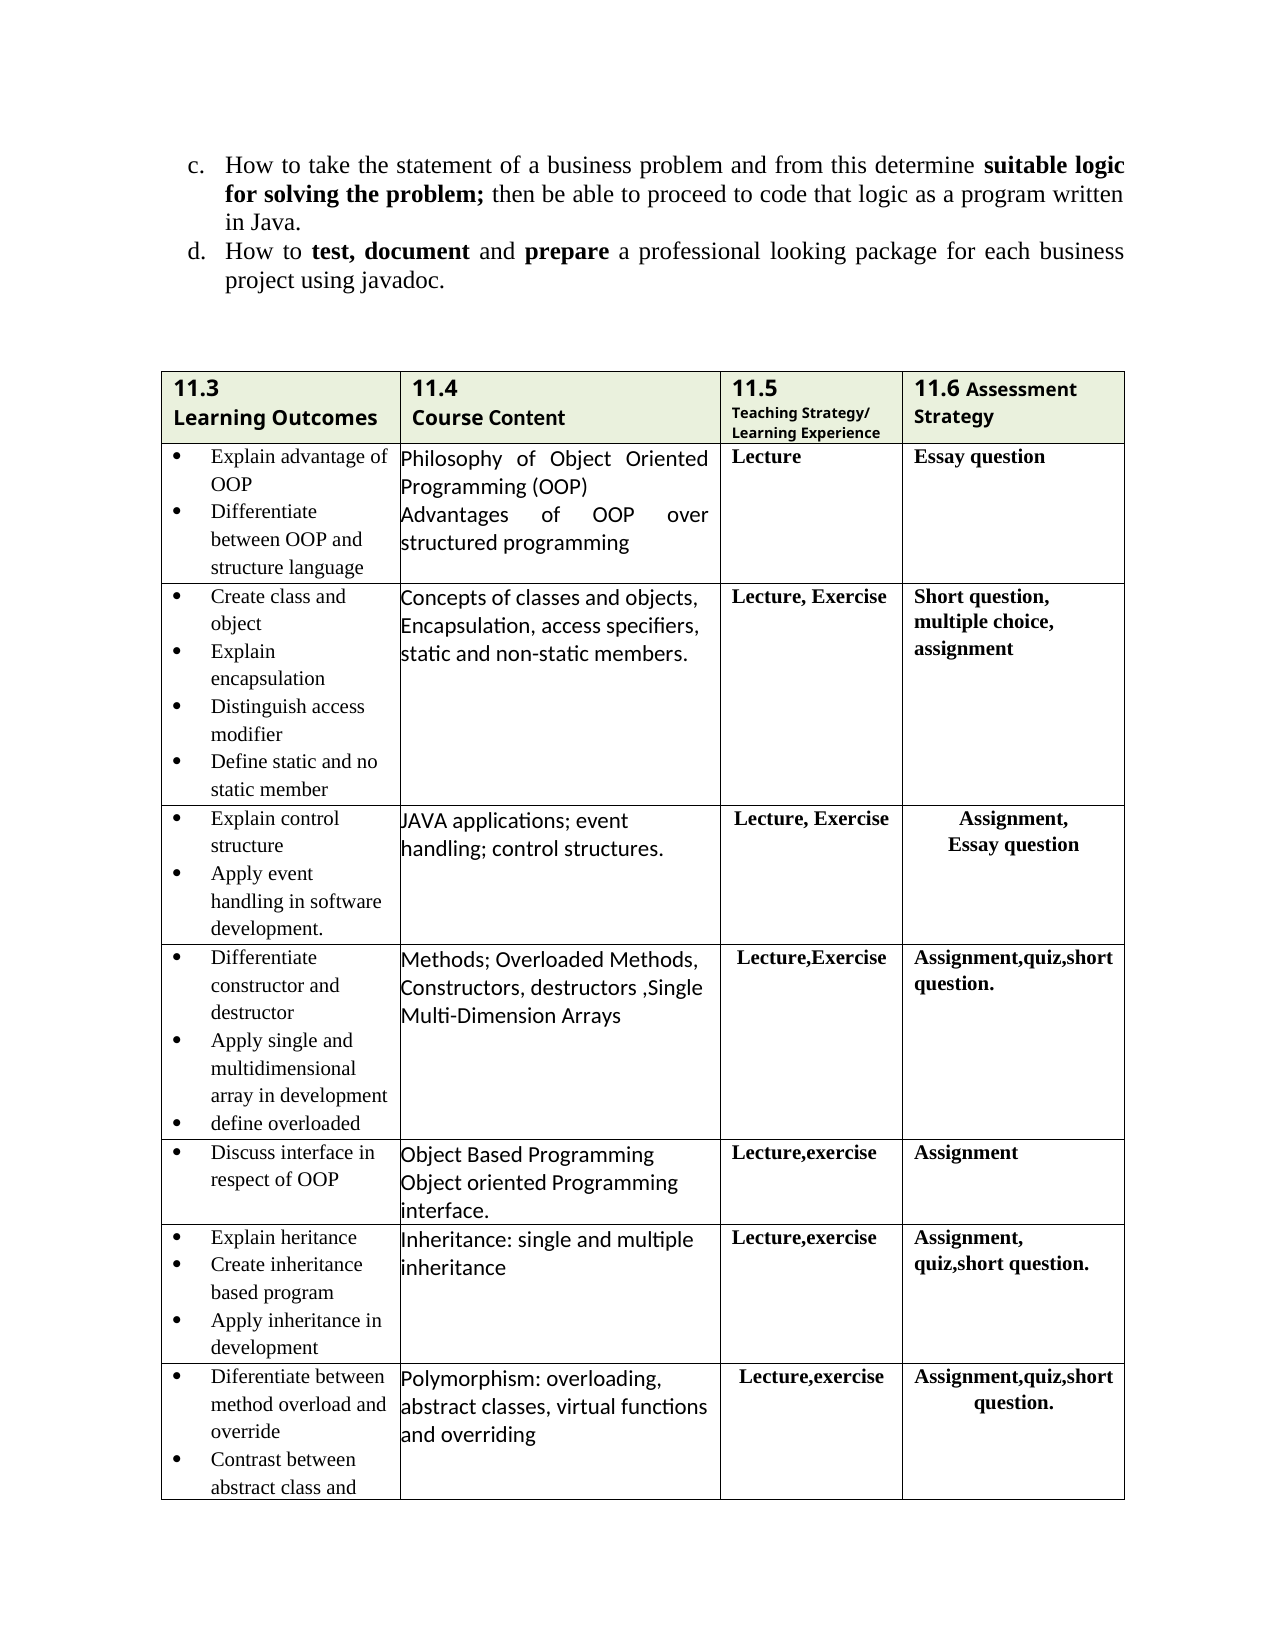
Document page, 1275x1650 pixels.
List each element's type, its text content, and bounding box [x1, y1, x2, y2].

table_header 11.6 Assessment Strategy [903, 372, 1124, 443]
list How to test, document and prepare a professional looking package for each business project using javadoc. [187, 236, 1125, 294]
table_cell Differentiate constructor and destructor Apply single and multidimensional array in development define overloaded [162, 945, 400, 1139]
table_cell Assignment,quiz,short question. [903, 945, 1124, 1139]
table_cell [401, 1364, 720, 1499]
table_header 11.4 Course Content [401, 372, 720, 443]
table_cell Philosophy of Object Oriented Programming (OOP) Advantages of OOP over structured programming [401, 444, 720, 582]
table_cell Methods; Overloaded Methods, Constructors, destructors ,Single Multi-Dimension Arrays [401, 945, 720, 1139]
table_cell Lecture,exercise [721, 1225, 902, 1363]
table_cell Concepts of classes and objects, Encapsulation, access specifiers, static and non-static members. [401, 584, 720, 805]
table_cell Lecture,Exercise [721, 945, 902, 1139]
table_cell Explain advantage of OOP Differentiate between OOP and structure language [162, 444, 400, 582]
table_cell Assignment, quiz,short question. [903, 1225, 1124, 1363]
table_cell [903, 1364, 1124, 1499]
table_cell JAVA applications; event handling; control structures. [401, 806, 720, 944]
table_cell Object Based Programming Object oriented Programming interface. [401, 1140, 720, 1224]
table_cell Assignment, Essay question [903, 806, 1124, 944]
table_cell Lecture, Exercise [721, 806, 902, 944]
list How to take the statement of a business problem and from this determine suitable logic for solving the problem; then be able to proceed to code that logic as a program written in Java. [187, 150, 1125, 236]
table_cell Essay question [903, 444, 1124, 582]
table_header 11.3 Learning Outcomes [162, 372, 400, 443]
table_cell Discuss interface in respect of OOP [162, 1140, 400, 1224]
table_header 11.5 Teaching Strategy/ Learning Experience [721, 372, 902, 443]
table_cell Lecture,exercise [721, 1364, 902, 1499]
table_cell Assignment [903, 1140, 1124, 1224]
table_cell Inheritance: single and multiple inheritance [401, 1225, 720, 1363]
table_cell Explain control structure Apply event handling in software development. [162, 806, 400, 944]
table_cell Lecture, Exercise [721, 584, 902, 805]
table_cell Lecture,exercise [721, 1140, 902, 1224]
table_cell Short question, multiple choice, assignment [903, 584, 1124, 805]
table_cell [162, 1364, 400, 1499]
table_cell Create class and object Explain encapsulation Distinguish access modifier Define static and no static member [162, 584, 400, 805]
table_cell Lecture [721, 444, 902, 582]
table_cell Explain heritance Create inheritance based program Apply inheritance in development [162, 1225, 400, 1363]
